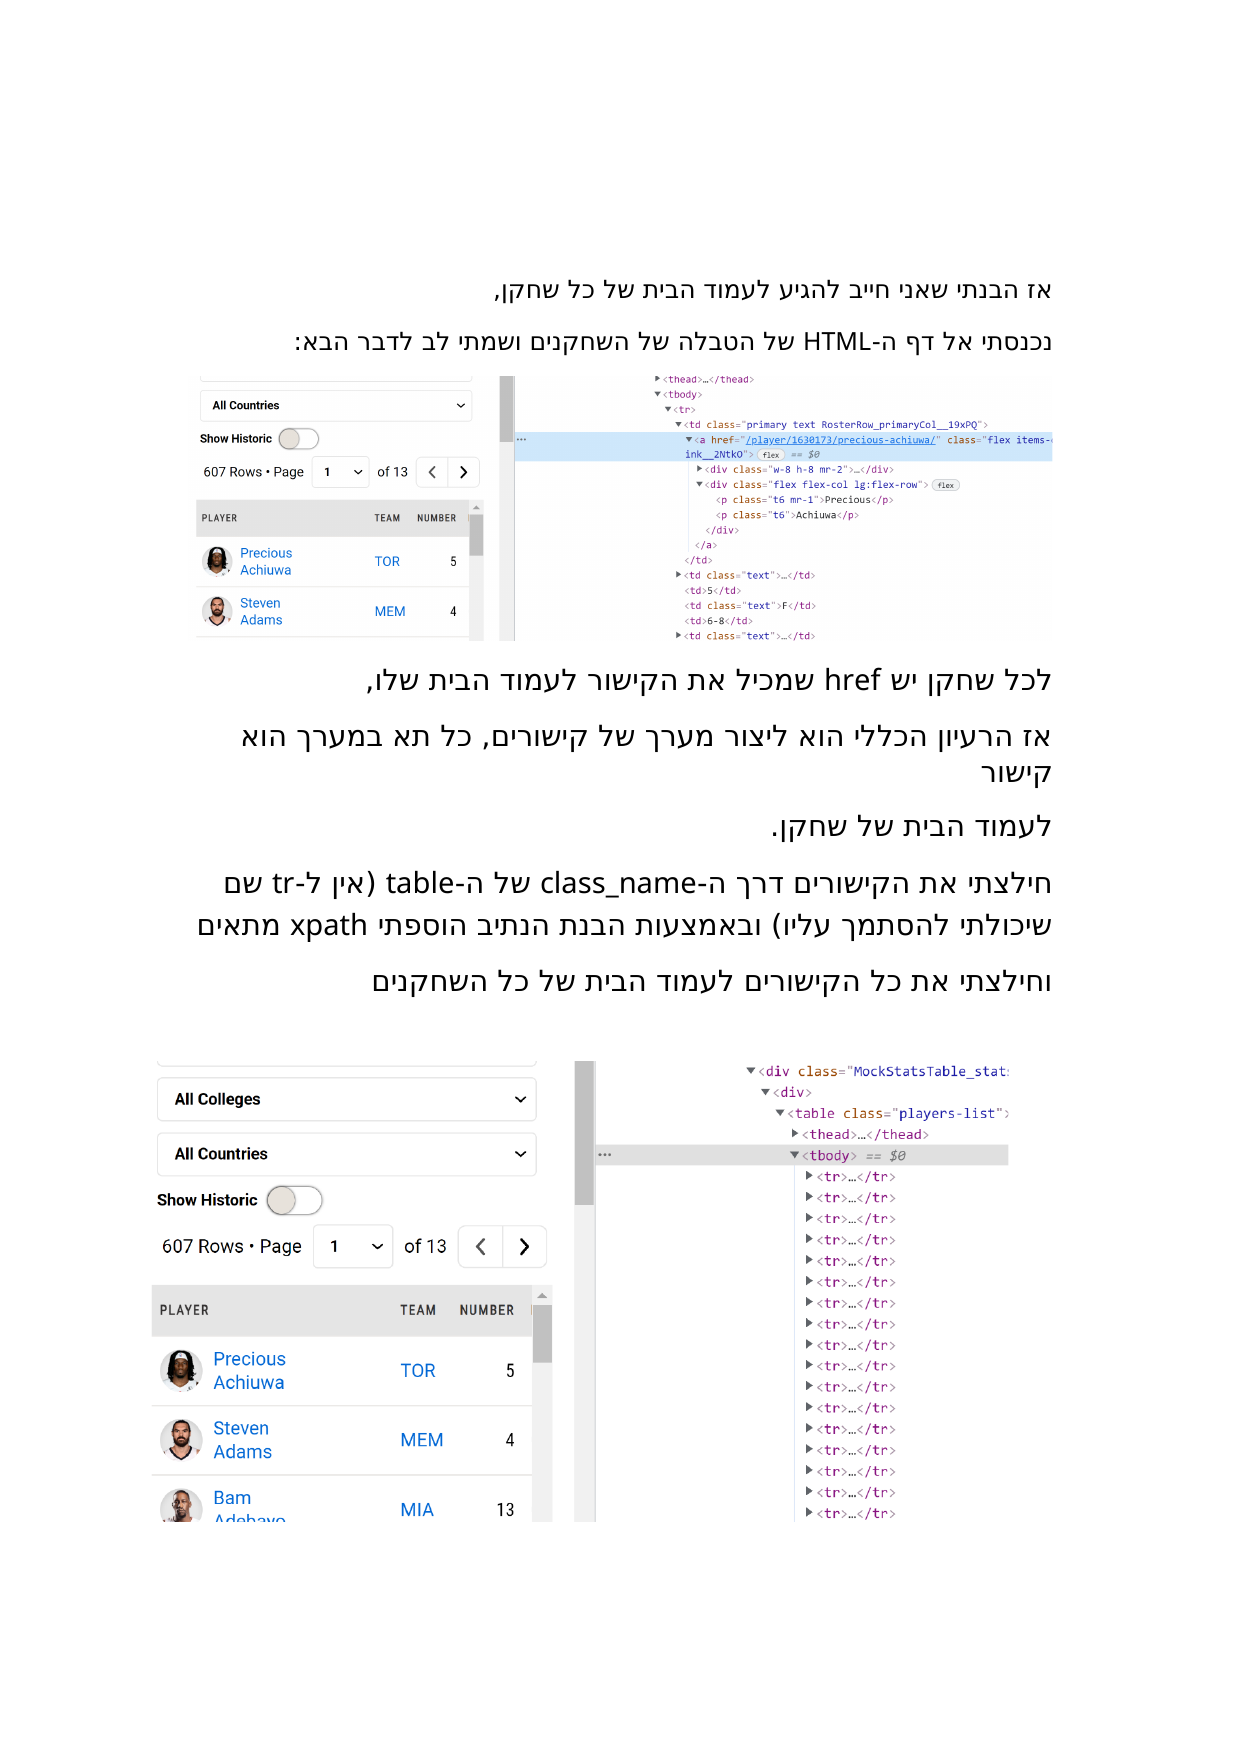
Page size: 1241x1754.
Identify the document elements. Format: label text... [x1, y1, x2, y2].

text אז הרעיון הכללי הוא ליצור מערך של קישורים, כל תא במערך הוא קישור [187, 719, 1053, 789]
text נכנסתי אל דף ה-HTML של הטבלה של השחקנים ושמתי לב לדבר הבא: [187, 323, 1053, 357]
text אז הבנתי שאני חייב להגיע לעמוד הבית של כל שחקן, [187, 275, 1053, 304]
text לעמוד הבית של שחקן. [187, 809, 1053, 843]
picture [187, 376, 1053, 641]
text חילצתי את הקישורים דרך ה-class_name של ה-table (אין ל-tr שם שיכולתי להסתמך עליו) ובאמצעות הבנת הנתיב הוספתי xpath מתאים [187, 862, 1053, 944]
picture [145, 1061, 1008, 1521]
text לכל שחקן יש href שמכיל את הקישור לעמוד הבית שלו, [187, 659, 1053, 699]
text וחילצתי את כל הקישורים לעמוד הבית של כל השחקנים [187, 964, 1053, 998]
